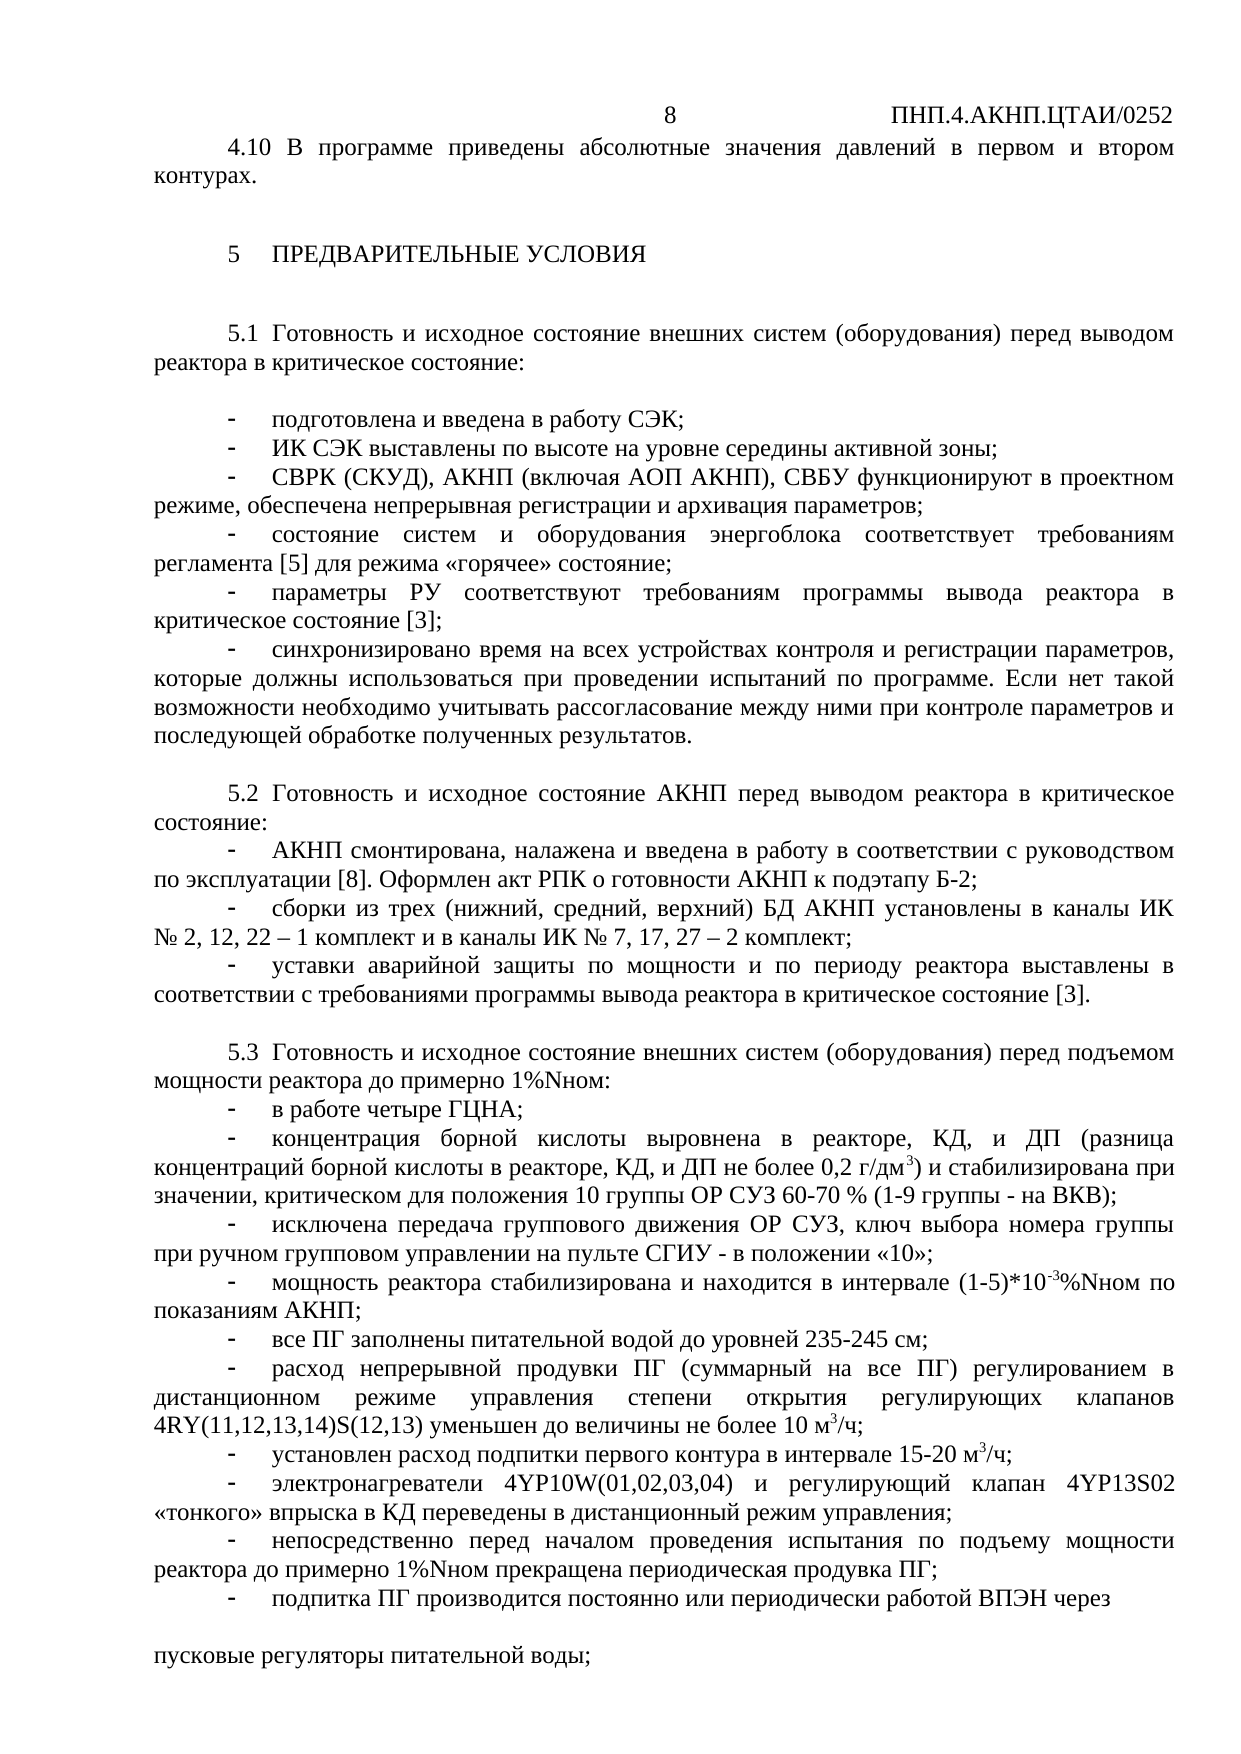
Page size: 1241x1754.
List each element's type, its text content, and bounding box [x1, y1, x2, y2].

list непосредственно перед началом проведения испытания по подъему мощности реактора до примерно 1%Nном прекращена периодическая продувка ПГ; [153, 1525, 1175, 1583]
list состояние систем и оборудования энергоблока соответствует требованиям регламента [5] для режима «горячее» состояние; [153, 519, 1175, 577]
list синхронизировано время на всех устройствах контроля и регистрации параметров, которые должны использоваться при проведении испытаний по программе. Если нет такой возможности необходимо учитывать рассогласование между ними при контроле параметров и последующей обработке полученных результатов. [153, 634, 1175, 749]
list мощность реактора стабилизирована и находится в интервале (1-5)*10-3%Nном по показаниям АКНП; [153, 1267, 1175, 1324]
list Готовность и исходное состояние внешних систем (оборудования) перед подъемом мощности реактора до примерно 1%Nном: [153, 1037, 1175, 1094]
subtitle ПРЕДВАРИТЕЛЬНЫЕ УСЛОВИЯ [153, 239, 1175, 268]
list электронагреватели 4YP10W(01,02,03,04) и регулирующий клапан 4YP13S02 «тонкого» впрыска в КД переведены в дистанционный режим управления; [153, 1468, 1175, 1525]
list Готовность и исходное состояние АКНП перед выводом реактора в критическое состояние: [153, 778, 1175, 835]
list расход непрерывной продувки ПГ (суммарный на все ПГ) регулированием в дистанционном режиме управления степени открытия регулирующих клапанов 4RY(11,12,13,14)S(12,13) уменьшен до величины не более 10 м3/ч; [153, 1353, 1175, 1439]
list АКНП смонтирована, налажена и введена в работу в соответствии с руководством по эксплуатации [8]. Оформлен акт РПК о готовности АКНП к подэтапу Б-2; [153, 835, 1175, 893]
list подпитка ПГ производится постоянно или периодически работой ВПЭН через [153, 1583, 1175, 1612]
text пусковые регуляторы питательной воды; [153, 1640, 1175, 1669]
list сборки из трех (нижний, средний, верхний) БД АКНП установлены в каналы ИК № 2, 12, 22 – 1 комплект и в каналы ИК № 7, 17, 27 – 2 комплект; [153, 893, 1175, 950]
list В программе приведены абсолютные значения давлений в первом и втором контурах. [153, 132, 1175, 189]
list концентрация борной кислоты выровнена в реакторе, КД, и ДП (разница концентраций борной кислоты в реакторе, КД, и ДП не более 0,2 г/дм3) и стабилизирована при значении, критическом для положения 10 группы ОР СУЗ 60-70 % (1-9 группы - на ВКВ); [153, 1123, 1175, 1209]
list СВРК (СКУД), АКНП (включая АОП АКНП), СВБУ функционируют в проектном режиме, обеспечена непрерывная регистрации и архивация параметров; [153, 462, 1175, 519]
list параметры РУ соответствуют требованиям программы вывода реактора в критическое состояние [3]; [153, 577, 1175, 634]
list в работе четыре ГЦНА; [153, 1094, 1175, 1123]
list установлен расход подпитки первого контура в интервале 15-20 м3/ч; [153, 1439, 1175, 1468]
list подготовлена и введена в работу СЭК; [153, 404, 1175, 433]
list все ПГ заполнены питательной водой до уровней 235-245 см; [153, 1324, 1175, 1353]
list уставки аварийной защиты по мощности и по периоду реактора выставлены в соответствии с требованиями программы вывода реактора в критическое состояние [3]. [153, 950, 1175, 1008]
list ИК СЭК выставлены по высоте на уровне середины активной зоны; [153, 433, 1175, 462]
list исключена передача группового движения ОР СУЗ, ключ выбора номера группы при ручном групповом управлении на пульте СГИУ - в положении «10»; [153, 1209, 1175, 1267]
list Готовность и исходное состояние внешних систем (оборудования) перед выводом реактора в критическое состояние: [153, 318, 1175, 375]
